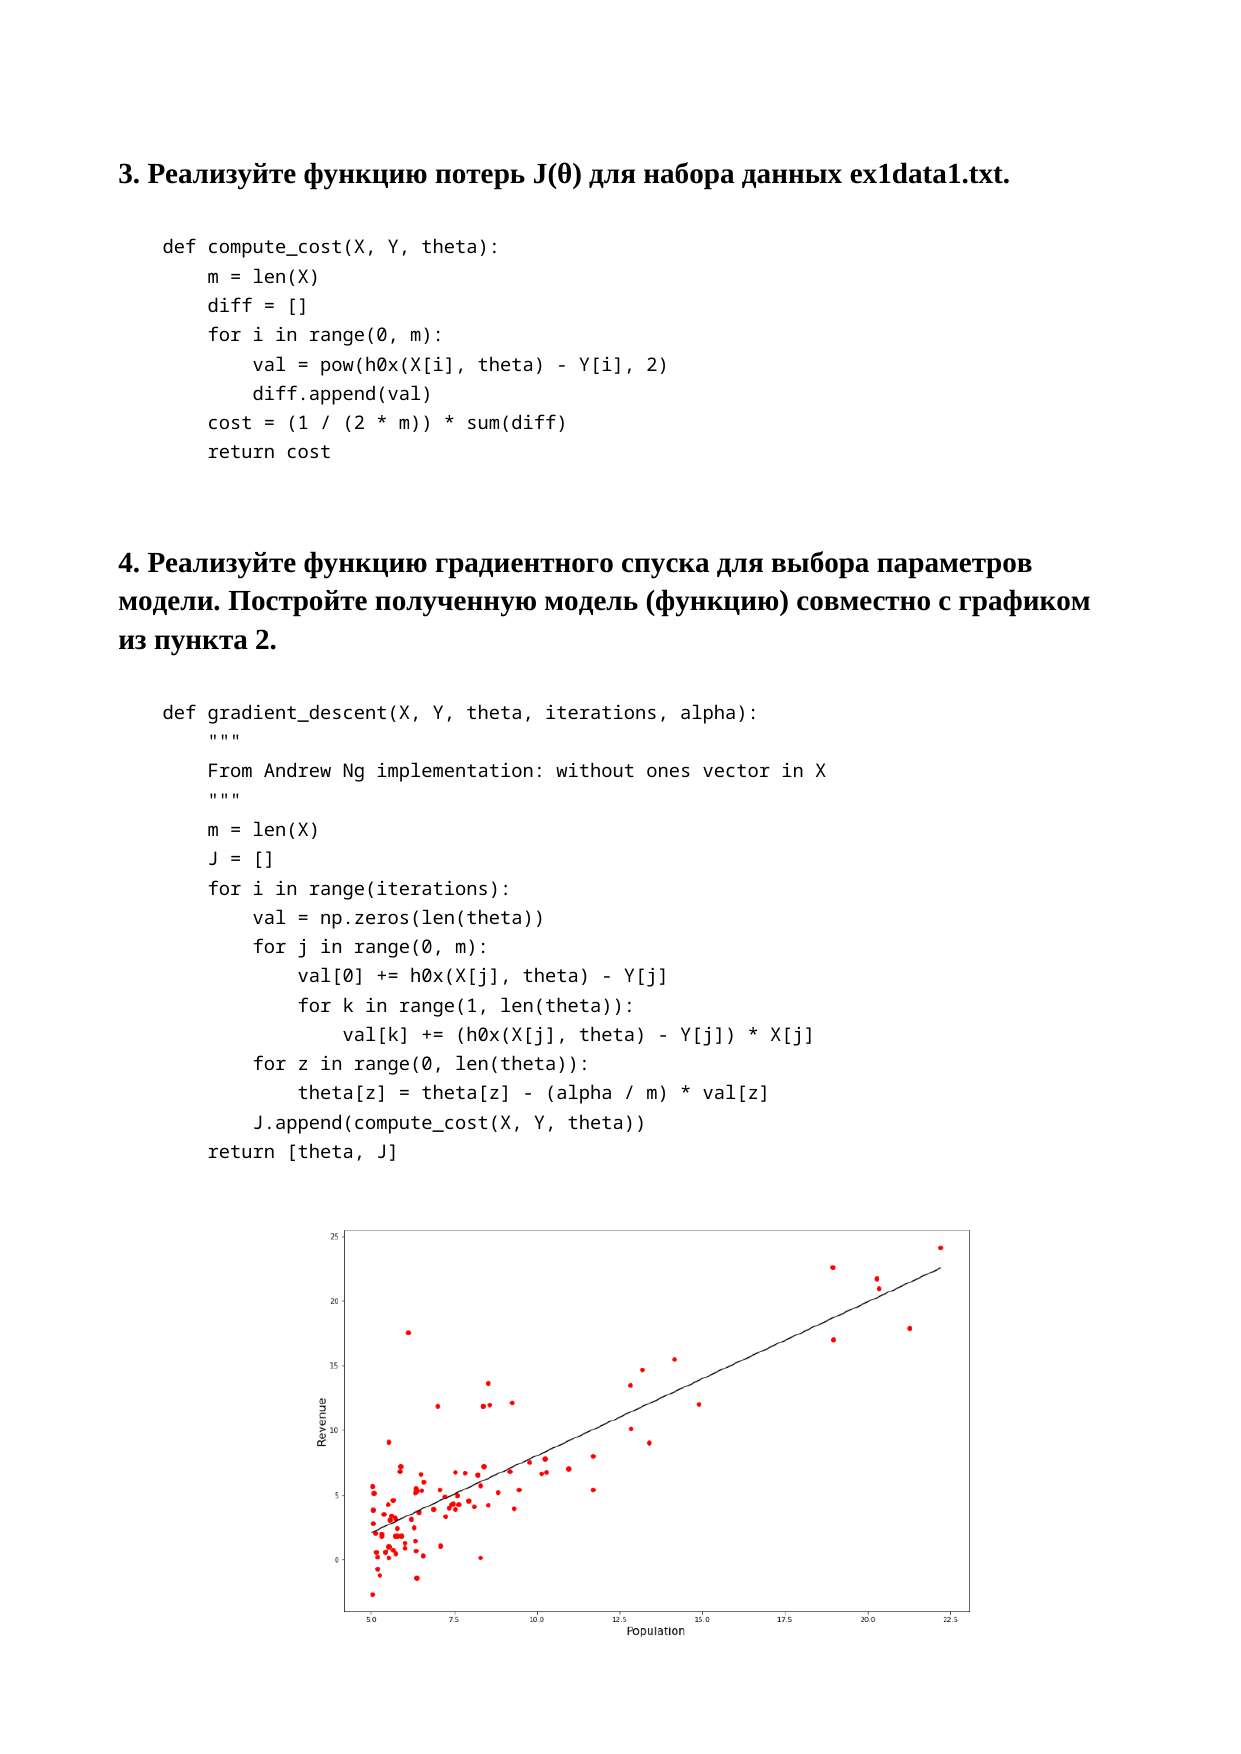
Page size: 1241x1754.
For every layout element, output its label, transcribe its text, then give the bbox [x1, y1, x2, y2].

picture [278, 1222, 988, 1645]
text def compute_cost(X, Y, theta): [118, 234, 1122, 259]
text 4. Реализуйте функцию градиентного спуска для выбора параметров модели. Постройте полученную модель (функцию) совместно с графиком из пункта 2. [118, 506, 1093, 656]
text return cost [118, 439, 1122, 464]
text 3. Реализуйте функцию потерь J(θ) для набора данных ex1data1.txt. [118, 118, 1093, 190]
text From Andrew Ng implementation: without ones vector in X [118, 758, 1122, 783]
text cost = (1 / (2 * m)) * sum(diff) [118, 409, 1122, 435]
text return [theta, J] [118, 1138, 1122, 1164]
text theta[z] = theta[z] - (alpha / m) * val[z] [118, 1080, 1122, 1105]
text val[k] += (h0x(X[j], theta) - Y[j]) * X[j] [118, 1021, 1122, 1047]
text J.append(compute_cost(X, Y, theta)) [118, 1109, 1122, 1134]
text J = [] [118, 846, 1122, 871]
text m = len(X) [118, 263, 1122, 288]
text val[0] += h0x(X[j], theta) - Y[j] [118, 963, 1122, 988]
text diff = [] [118, 292, 1122, 318]
text for z in range(0, len(theta)): [118, 1050, 1122, 1076]
text val = np.zeros(len(theta)) [118, 904, 1122, 929]
text for i in range(0, m): [118, 322, 1122, 347]
text def gradient_descent(X, Y, theta, iterations, alpha): [118, 699, 1122, 725]
text for j in range(0, m): [118, 933, 1122, 959]
text val = pow(h0x(X[i], theta) - Y[i], 2) [118, 351, 1122, 376]
text m = len(X) [118, 816, 1122, 842]
text for k in range(1, len(theta)): [118, 992, 1122, 1017]
text """ [118, 728, 1122, 754]
text diff.append(val) [118, 380, 1122, 406]
text for i in range(iterations): [118, 875, 1122, 900]
text """ [118, 787, 1122, 812]
